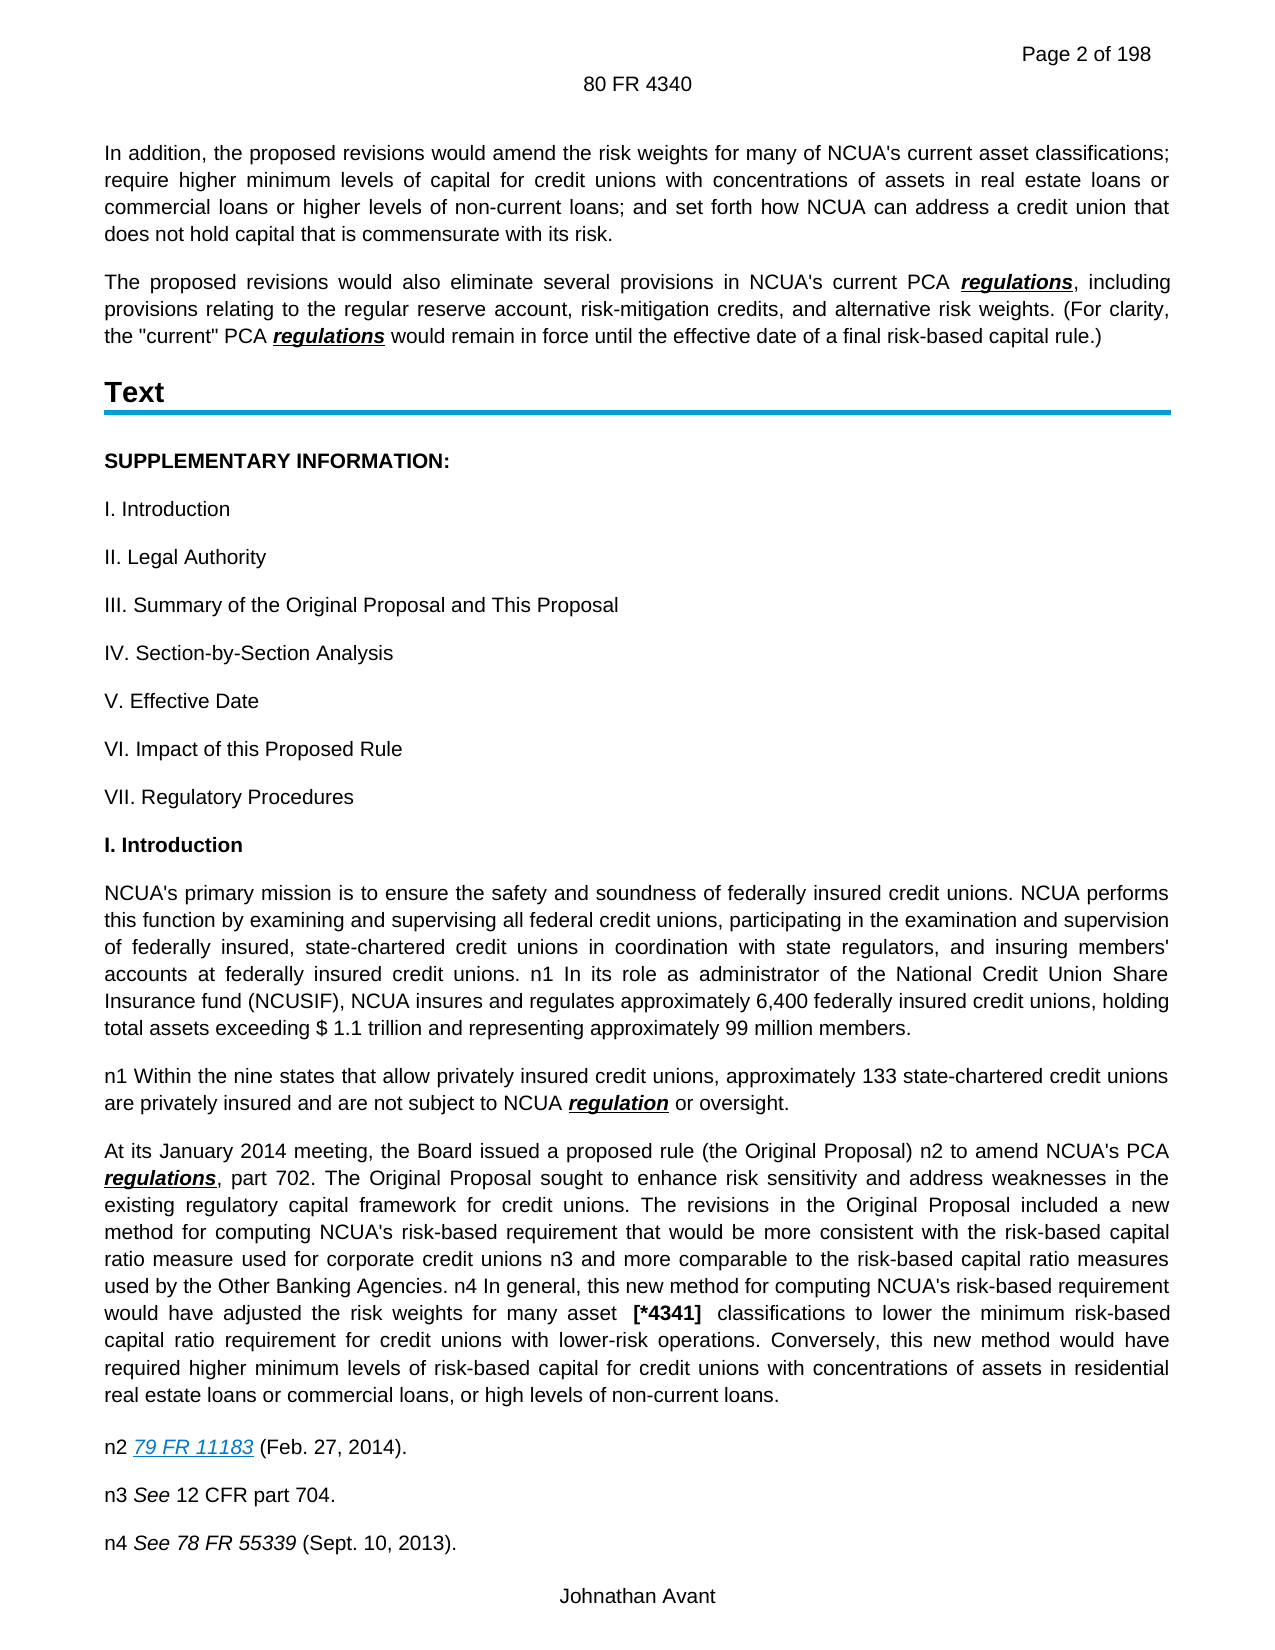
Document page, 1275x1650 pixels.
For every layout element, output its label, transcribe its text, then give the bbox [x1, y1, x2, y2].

text In addition, the proposed revisions would amend the risk weights for many of NCUA's current asset classifications; require higher minimum levels of capital for credit unions with concentrations of assets in real estate loans or commercial loans or higher levels of non-current loans; and set forth how NCUA can address a credit union that does not hold capital that is commensurate with its risk. [104, 137, 1171, 246]
text II. Legal Authority [104, 542, 1171, 569]
text V. Effective Date [104, 686, 1171, 713]
text Text [104, 373, 1171, 408]
text NCUA's primary mission is to ensure the safety and soundness of federally insured credit unions. NCUA performs this function by examining and supervising all federal credit unions, participating in the examination and supervision of federally insured, state-chartered credit unions in coordination with state regulators, and insuring members' accounts at federally insured credit unions. n1 In its role as administrator of the National Credit Union Share Insurance fund (NCUSIF), NCUA insures and regulates approximately 6,400 federally insured credit unions, holding total assets exceeding $ 1.1 trillion and representing approximately 99 million members. [104, 877, 1171, 1040]
text IV. Section-by-Section Analysis [104, 638, 1171, 665]
text n1 Within the nine states that allow privately insured credit unions, approximately 133 state-chartered credit unions are privately insured and are not subject to NCUA regulation or oversight. [104, 1061, 1171, 1115]
text n3 See 12 CFR part 704. [104, 1479, 1171, 1506]
text VII. Regulatory Procedures [104, 781, 1171, 808]
text III. Summary of the Original Proposal and This Proposal [104, 590, 1171, 617]
text I. Introduction [104, 829, 1171, 856]
text SUPPLEMENTARY INFORMATION: [104, 446, 1171, 473]
text I. Introduction [104, 494, 1171, 521]
text n2 79 FR 11183 (Feb. 27, 2014). [104, 1431, 1171, 1458]
text The proposed revisions would also eliminate several provisions in NCUA's current PCA regulations, including provisions relating to the regular reserve account, risk-mitigation credits, and alternative risk weights. (For clarity, the "current" PCA regulations would remain in force until the effective date of a final risk-based capital rule.) [104, 267, 1171, 348]
text n4 See 78 FR 55339 (Sept. 10, 2013). [104, 1527, 1171, 1554]
text At its January 2014 meeting, the Board issued a proposed rule (the Original Proposal) n2 to amend NCUA's PCA regulations, part 702. The Original Proposal sought to enhance risk sensitivity and address weaknesses in the existing regulatory capital framework for credit unions. The revisions in the Original Proposal included a new method for computing NCUA's risk-based requirement that would be more consistent with the risk-based capital ratio measure used for corporate credit unions n3 and more comparable to the risk-based capital ratio measures used by the Other Banking Agencies. n4 In general, this new method for computing NCUA's risk-based requirement would have adjusted the risk weights for many asset [*4341] classifications to lower the minimum risk-based capital ratio requirement for credit unions with lower-risk operations. Conversely, this new method would have required higher minimum levels of risk-based capital for credit unions with concentrations of assets in residential real estate loans or commercial loans, or high levels of non-current loans. [104, 1136, 1171, 1406]
text VI. Impact of this Proposed Rule [104, 733, 1171, 761]
